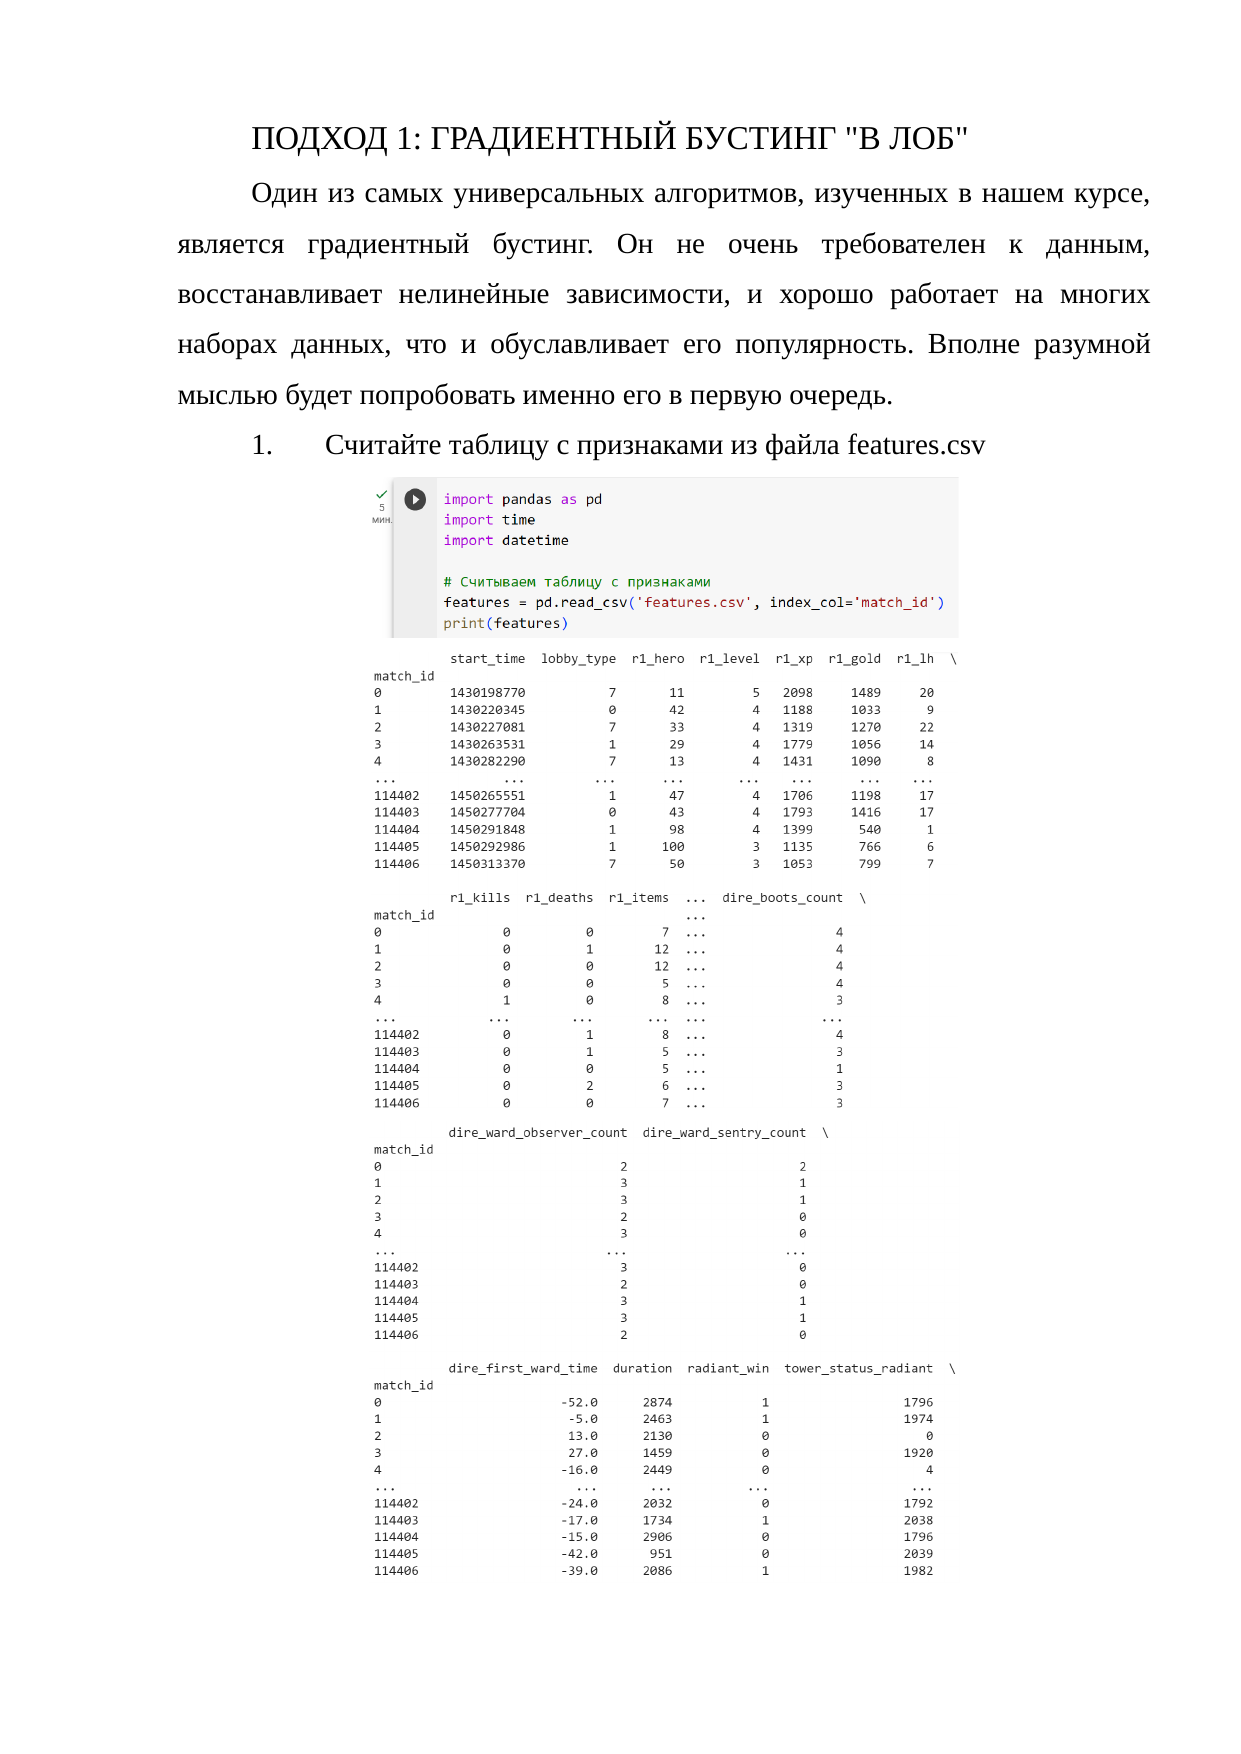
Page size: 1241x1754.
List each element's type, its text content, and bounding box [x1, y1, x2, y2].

picture [370, 652, 959, 1108]
list Считайте таблицу с признаками из файла features.csv [177, 427, 1152, 461]
picture [370, 477, 959, 638]
picture [369, 1121, 960, 1583]
text Один из самых универсальных алгоритмов, изученных в нашем курсе, является градиентный бустинг. Он не очень требователен к данным, восстанавливает нелинейные зависимости, и хорошо работает на многих наборах данных, что и обуславливает его популярность. Вполне разумной мыслью будет попробовать именно его в первую очередь. [177, 176, 1152, 410]
text ПОДХОД 1: ГРАДИЕНТНЫЙ БУСТИНГ "В ЛОБ" [177, 118, 1152, 156]
